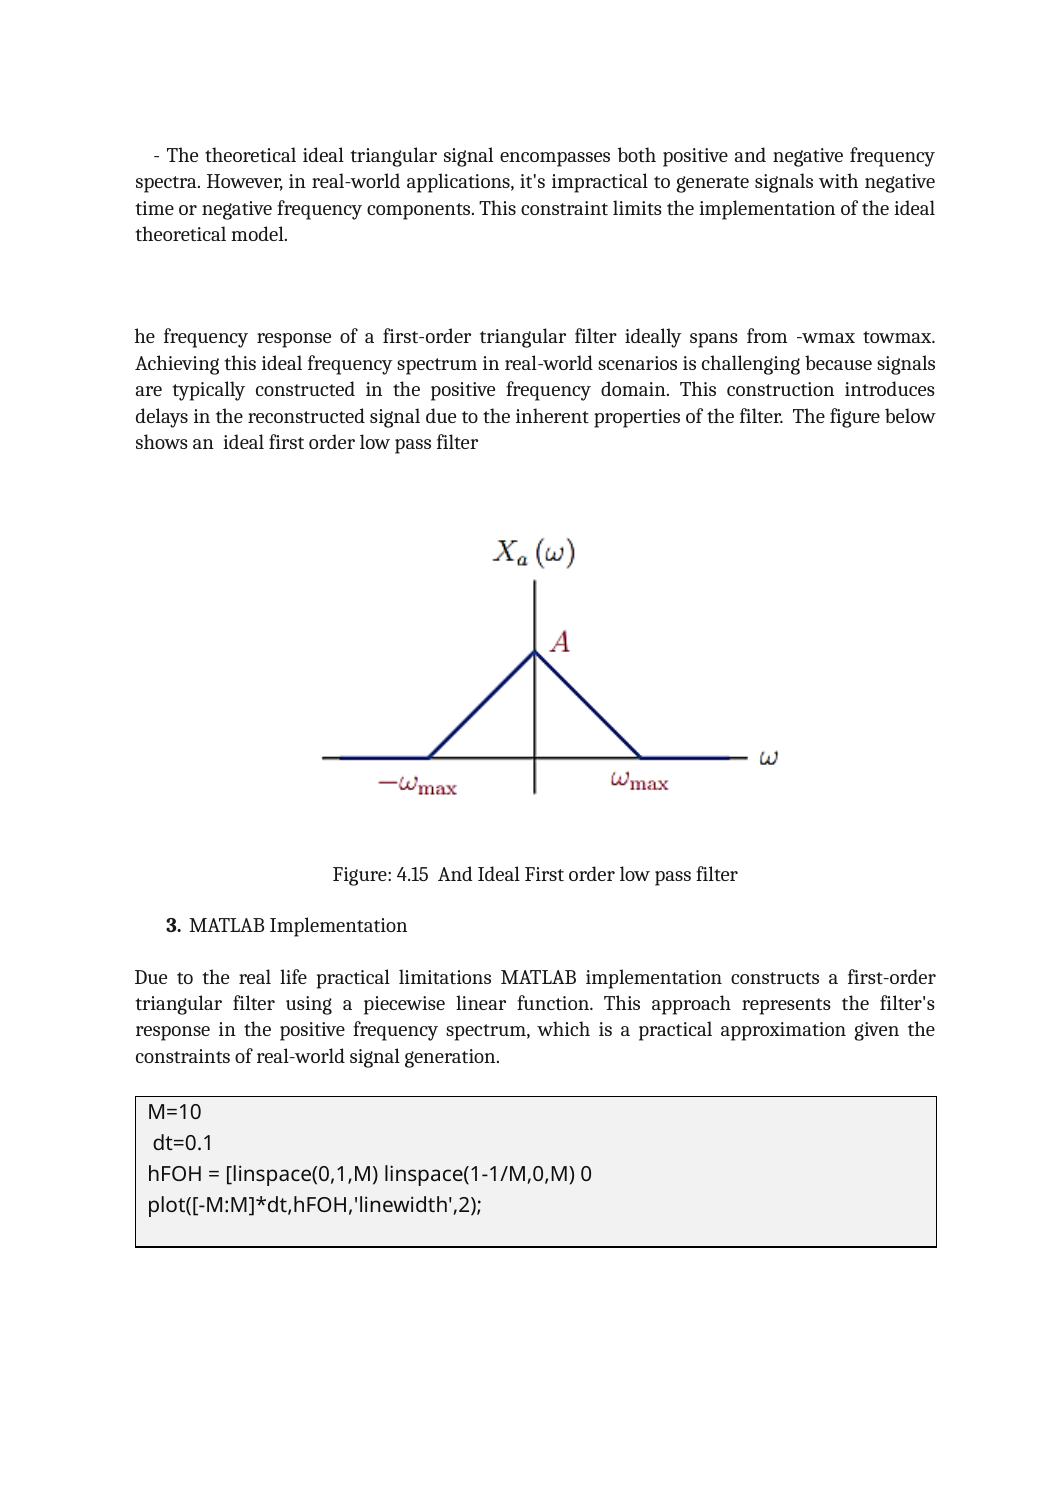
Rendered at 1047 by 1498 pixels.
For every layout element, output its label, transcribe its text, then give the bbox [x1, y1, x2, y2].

text - The theoretical ideal triangular signal encompasses both positive and negative frequency spectra. However, in real-world applications, it's impractical to generate signals with negative time or negative frequency components. This constraint limits the implementation of the ideal theoretical model. [134, 143, 936, 246]
picture [238, 481, 831, 834]
table_header M=10 dt=0.1 hFOH = [linspace(0,1,M) linspace(1-1/M,0,M) 0 plot([-M:M]*dt,hFOH,'linewidth',2); [136, 1097, 936, 1246]
list MATLAB Implementation [166, 914, 936, 938]
text he frequency response of a first-order triangular filter ideally spans from -wmax towmax. Achieving this ideal frequency spectrum in real-world scenarios is challenging because signals are typically constructed in the positive frequency domain. This construction introduces delays in the reconstructed signal due to the inherent properties of the filter. The figure below shows an ideal first order low pass filter [134, 325, 936, 454]
text Due to the real life practical limitations MATLAB implementation constructs a first-order triangular filter using a piecewise linear function. This approach represents the filter's response in the positive frequency spectrum, which is a practical approximation given the constraints of real-world signal generation. [134, 965, 936, 1068]
text Figure: 4.15 And Ideal First order low pass filter [134, 863, 936, 887]
